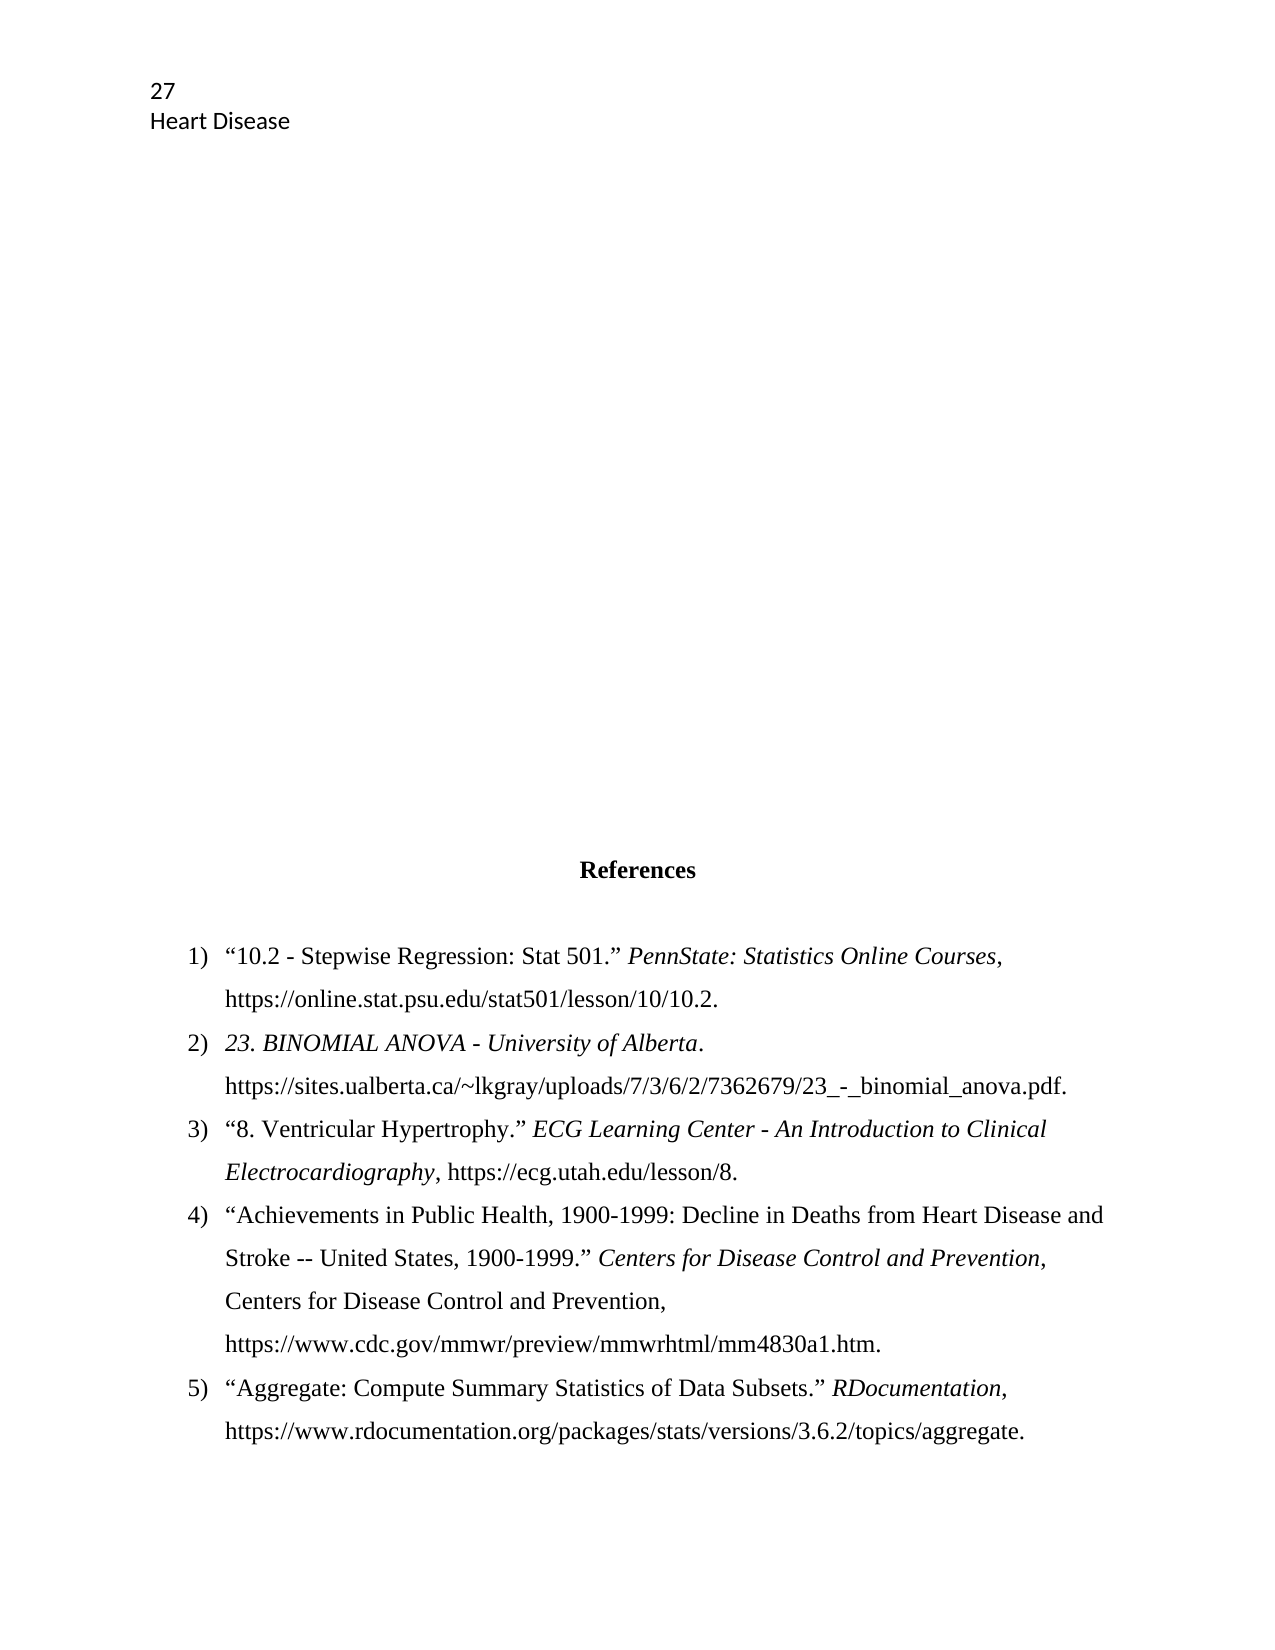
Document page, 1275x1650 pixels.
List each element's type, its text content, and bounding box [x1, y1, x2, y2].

list 23. BINOMIAL ANOVA - University of Alberta. https://sites.ualberta.ca/~lkgray/uploads/7/3/6/2/7362679/23_-_binomial_anova.pdf. [187, 1028, 1125, 1099]
text References [150, 855, 1125, 883]
list “Aggregate: Compute Summary Statistics of Data Subsets.” RDocumentation, https://www.rdocumentation.org/packages/stats/versions/3.6.2/topics/aggregate. [187, 1373, 1125, 1444]
list “10.2 - Stepwise Regression: Stat 501.” PennState: Statistics Online Courses, https://online.stat.psu.edu/stat501/lesson/10/10.2. [187, 941, 1125, 1013]
list “8. Ventricular Hypertrophy.” ECG Learning Center - An Introduction to Clinical Electrocardiography, https://ecg.utah.edu/lesson/8. [187, 1114, 1125, 1186]
list “Achievements in Public Health, 1900-1999: Decline in Deaths from Heart Disease and Stroke -- United States, 1900-1999.” Centers for Disease Control and Prevention, Centers for Disease Control and Prevention, https://www.cdc.gov/mmwr/preview/mmwrhtml/mm4830a1.htm. [187, 1200, 1125, 1358]
